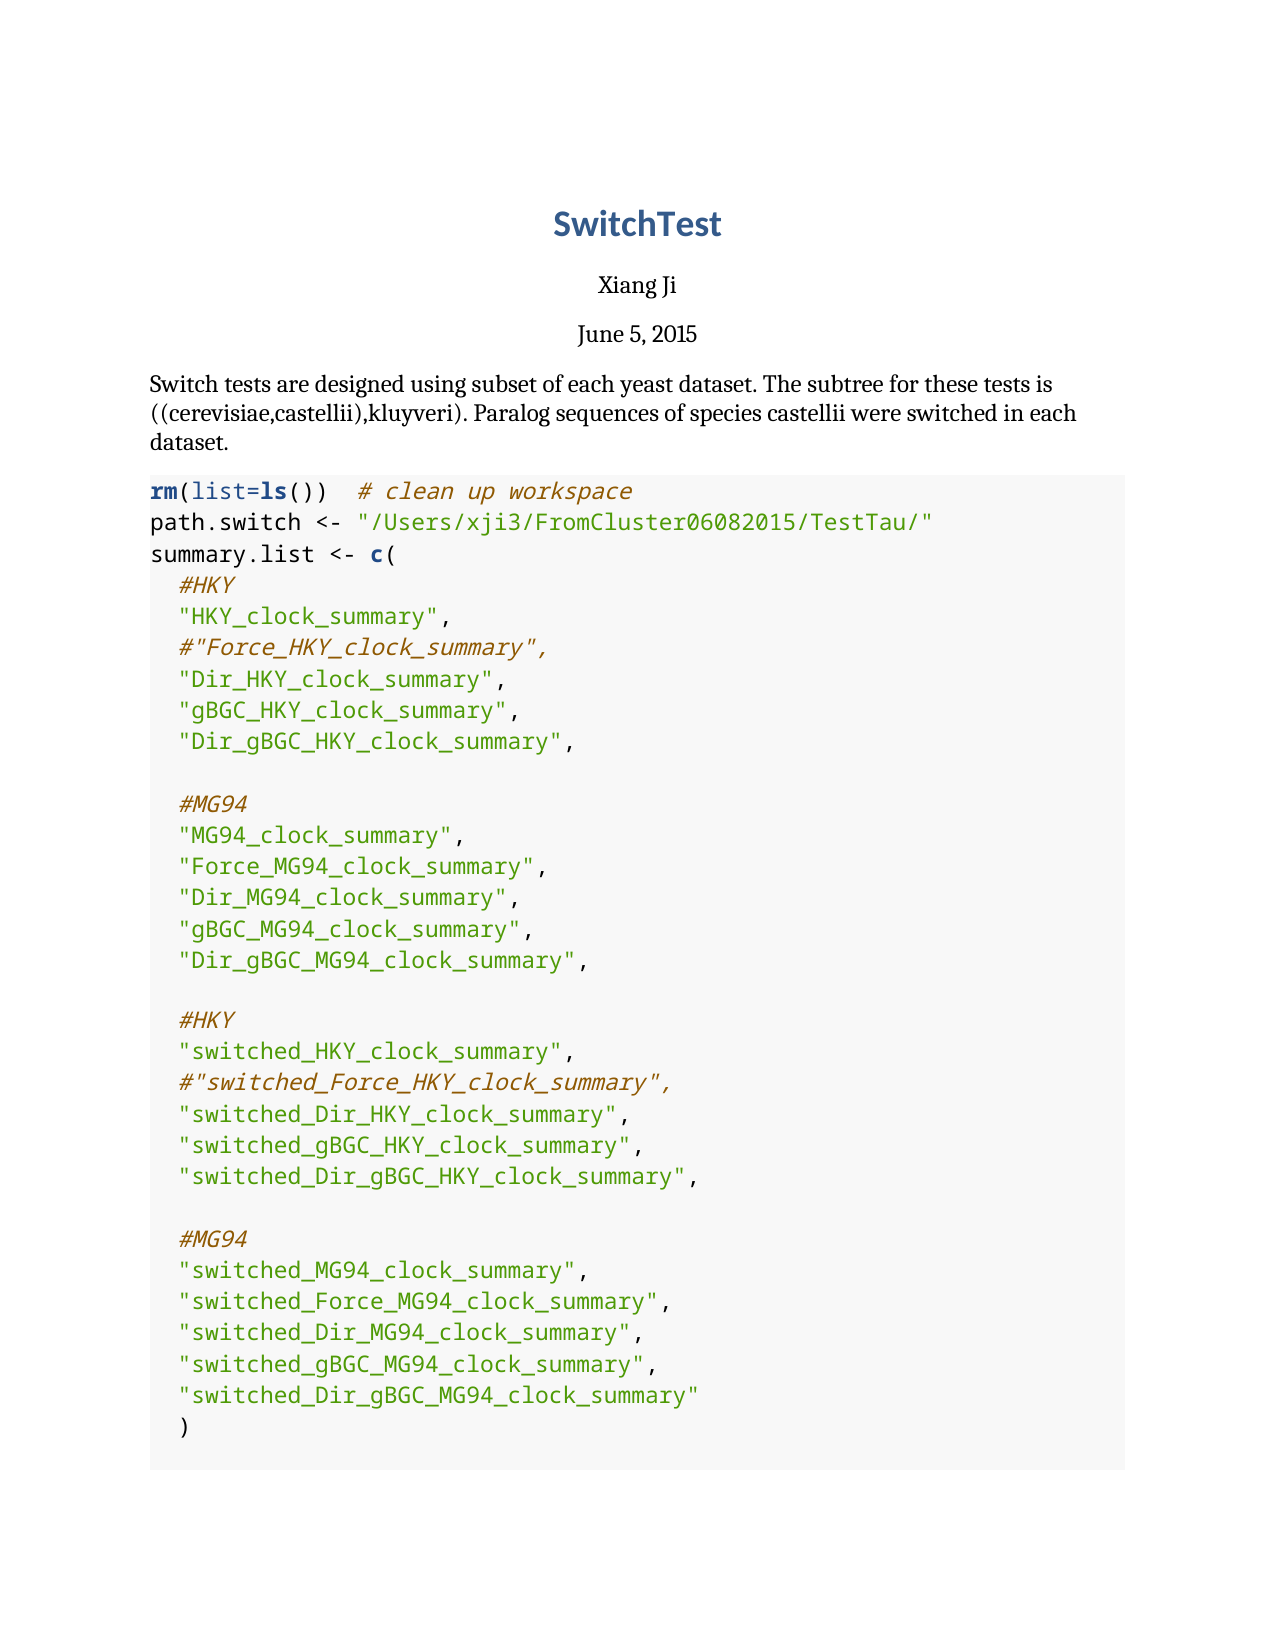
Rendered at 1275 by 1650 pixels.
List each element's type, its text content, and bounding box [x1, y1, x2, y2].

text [150, 475, 1125, 1470]
title SwitchTest [150, 200, 1125, 246]
text Xiang Ji [150, 271, 1125, 299]
text Switch tests are designed using subset of each yeast dataset. The subtree for these tests is ((cerevisiae,castellii),kluyveri). Paralog sequences of species castellii were switched in each dataset. [150, 370, 1125, 456]
text June 5, 2015 [150, 320, 1125, 349]
